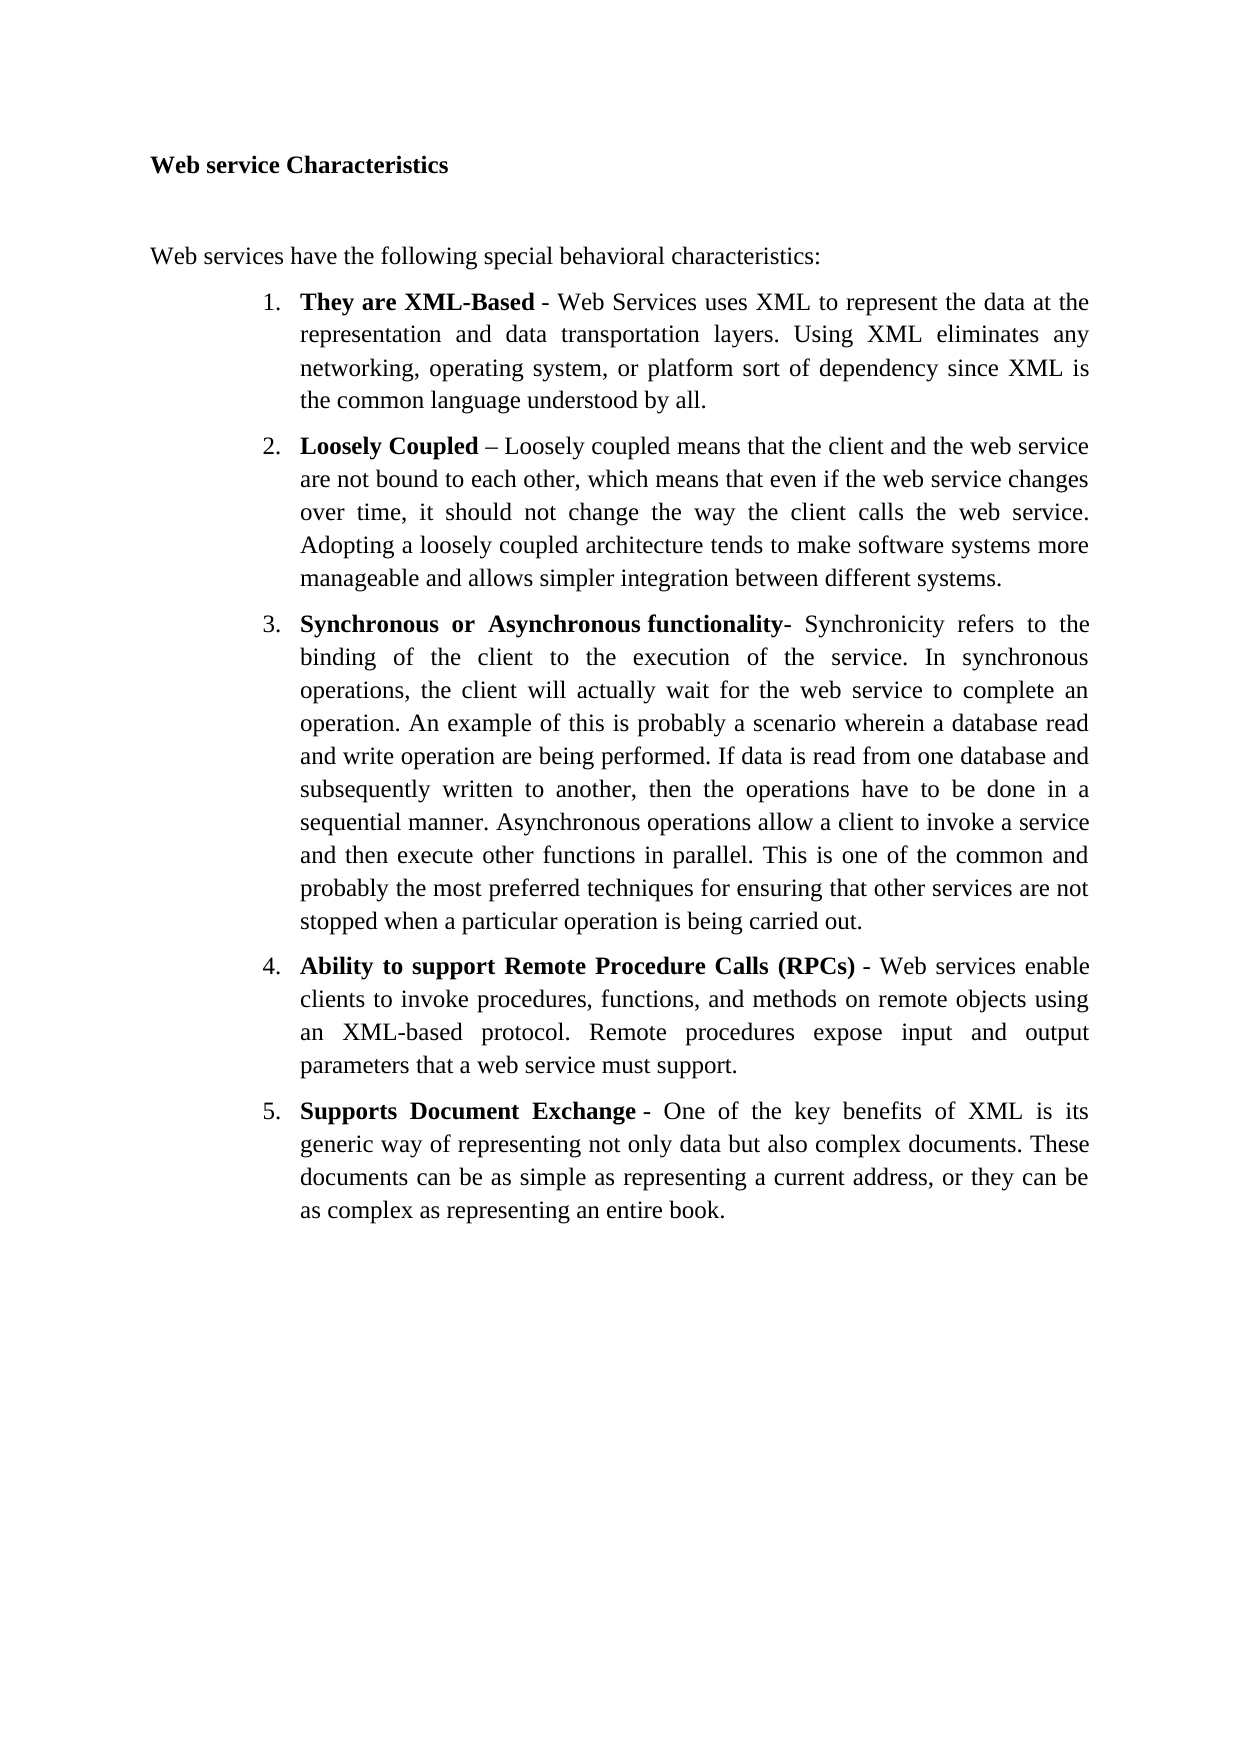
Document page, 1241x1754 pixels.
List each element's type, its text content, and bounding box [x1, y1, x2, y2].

list Loosely Coupled – Loosely coupled means that the client and the web service are not bound to each other, which means that even if the web service changes over time, it should not change the way the client calls the web service. Adopting a loosely coupled architecture tends to make software systems more manageable and allows simpler integration between different systems. [262, 431, 1090, 592]
list They are XML-Based - Web Services uses XML to represent the data at the representation and data transportation layers. Using XML eliminates any networking, operating system, or platform sort of dependency since XML is the common language understood by all. [262, 287, 1090, 414]
text Web services have the following special behavioral characteristics: [150, 241, 1090, 270]
list Ability to support Remote Procedure Calls (RPCs) - Web services enable clients to invoke procedures, functions, and methods on remote objects using an XML-based protocol. Remote procedures expose input and output parameters that a web service must support. [262, 951, 1090, 1079]
text Web service Characteristics [150, 150, 1090, 179]
list Supports Document Exchange - One of the key benefits of XML is its generic way of representing not only data but also complex documents. These documents can be as simple as representing a current address, or they can be as complex as representing an entire book. [262, 1096, 1090, 1224]
list Synchronous or Asynchronous functionality- Synchronicity refers to the binding of the client to the execution of the service. In synchronous operations, the client will actually wait for the web service to complete an operation. An example of this is probably a scenario wherein a database read and write operation are being performed. If data is read from one database and subsequently written to another, then the operations have to be done in a sequential manner. Asynchronous operations allow a client to invoke a service and then execute other functions in parallel. This is one of the common and probably the most preferred techniques for ensuring that other services are not stopped when a particular operation is being carried out. [262, 609, 1090, 935]
